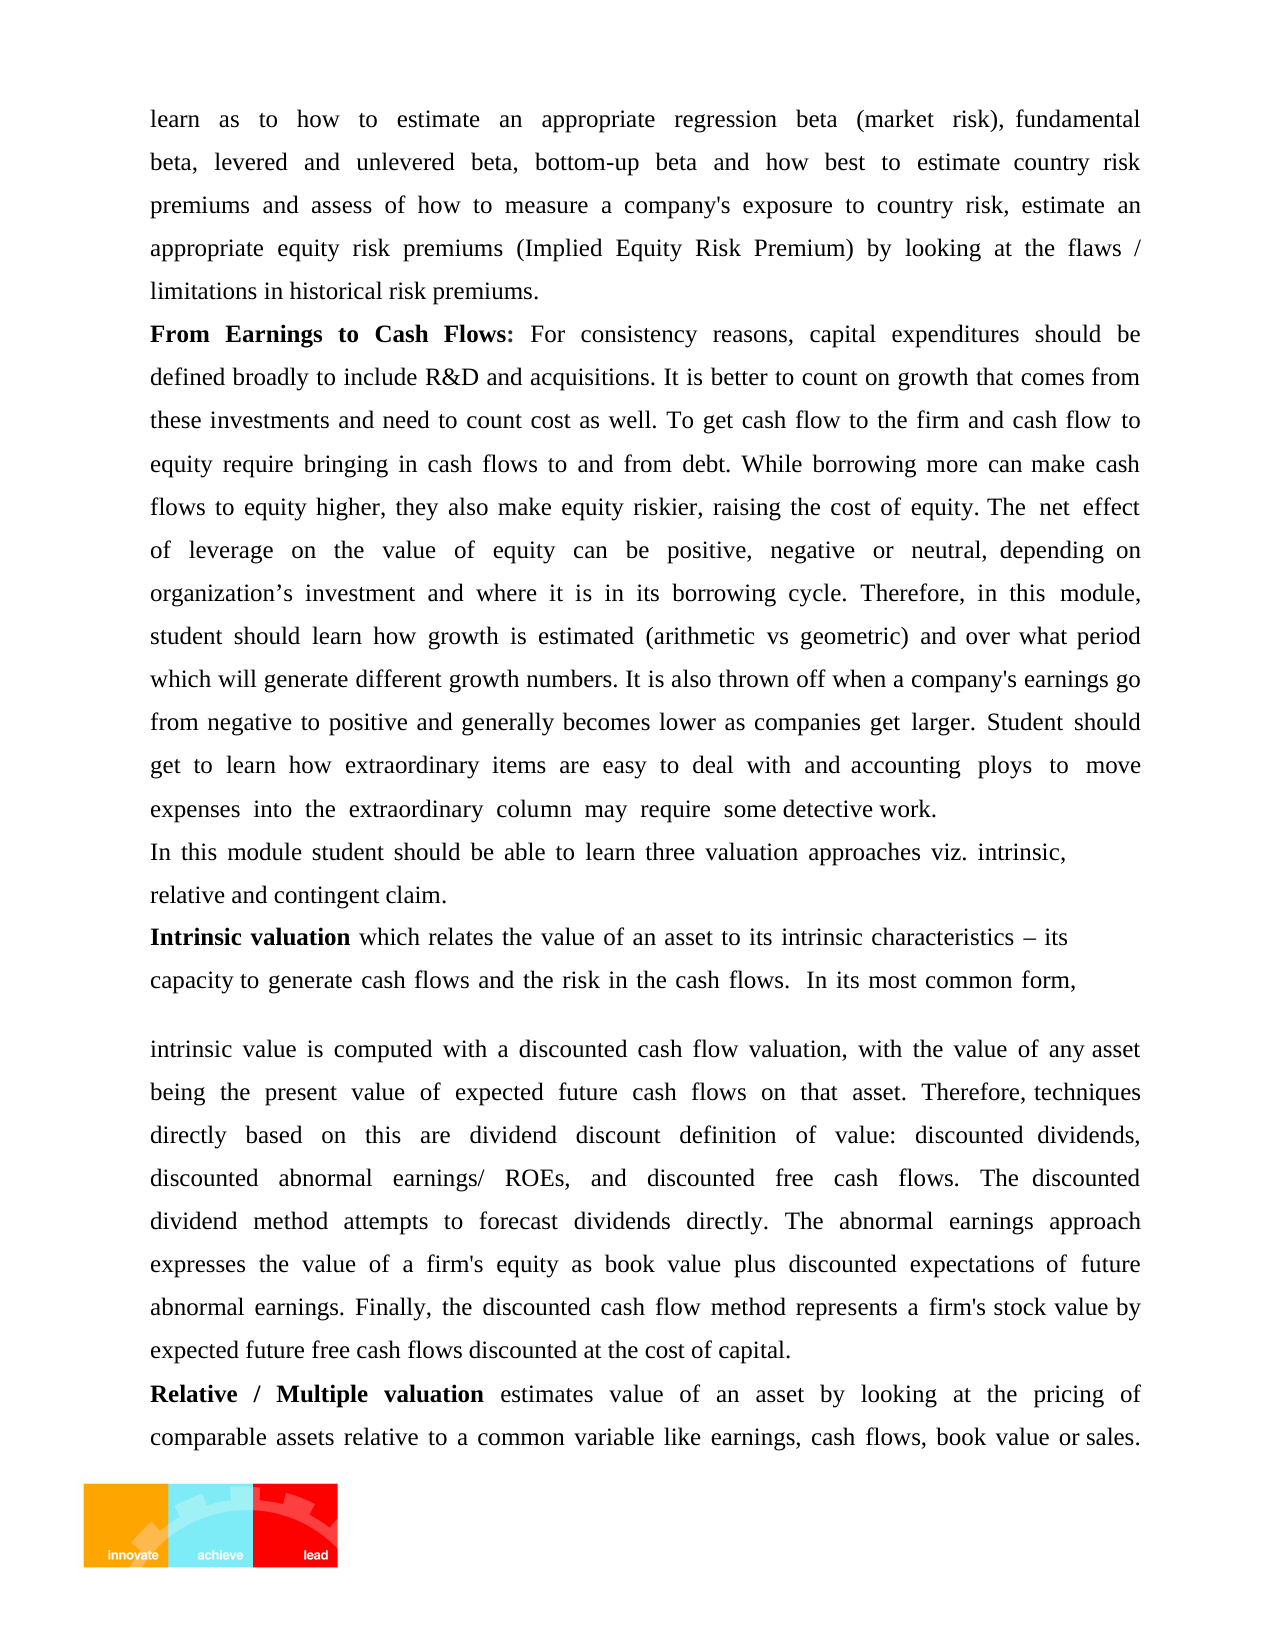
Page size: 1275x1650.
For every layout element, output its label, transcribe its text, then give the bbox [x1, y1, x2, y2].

text In this module student should be able to learn three valuation approaches viz. intrinsic, relative and contingent claim. [150, 837, 1144, 908]
picture [75, 1476, 346, 1575]
text intrinsic value is computed with a discounted cash flow valuation, with the value of any asset being the present value of expected future cash flows on that asset. Therefore, techniques directly based on this are dividend discount definition of value: discounted dividends, discounted abnormal earnings/ ROEs, and discounted free cash flows. The discounted dividend method attempts to forecast dividends directly. The abnormal earnings approach expresses the value of a firm's equity as book value plus discounted expectations of future abnormal earnings. Finally, the discounted cash flow method represents a firm's stock value by expected future free cash flows discounted at the cost of capital. [150, 1034, 1141, 1364]
text Intrinsic valuation which relates the value of an asset to its intrinsic characteristics – its capacity to generate cash flows and the risk in the cash flows. In its most common form, [150, 922, 1139, 994]
text From Earnings to Cash Flows: For consistency reasons, capital expenditures should be defined broadly to include R&D and acquisitions. It is better to count on growth that comes from these investments and need to count cost as well. To get cash flow to the firm and cash flow to equity require bringing in cash flows to and from debt. While borrowing more can make cash flows to equity higher, they also make equity riskier, raising the cost of equity. The net effect of leverage on the value of equity can be positive, negative or neutral, depending on organization’s investment and where it is in its borrowing cycle. Therefore, in this module, student should learn how growth is estimated (arithmetic vs geometric) and over what period which will generate different growth numbers. It is also thrown off when a company's earnings go from negative to positive and generally becomes lower as companies get larger. Student should get to learn how extraordinary items are easy to deal with and accounting ploys to move expenses into the extraordinary column may require some detective work. [150, 319, 1141, 822]
